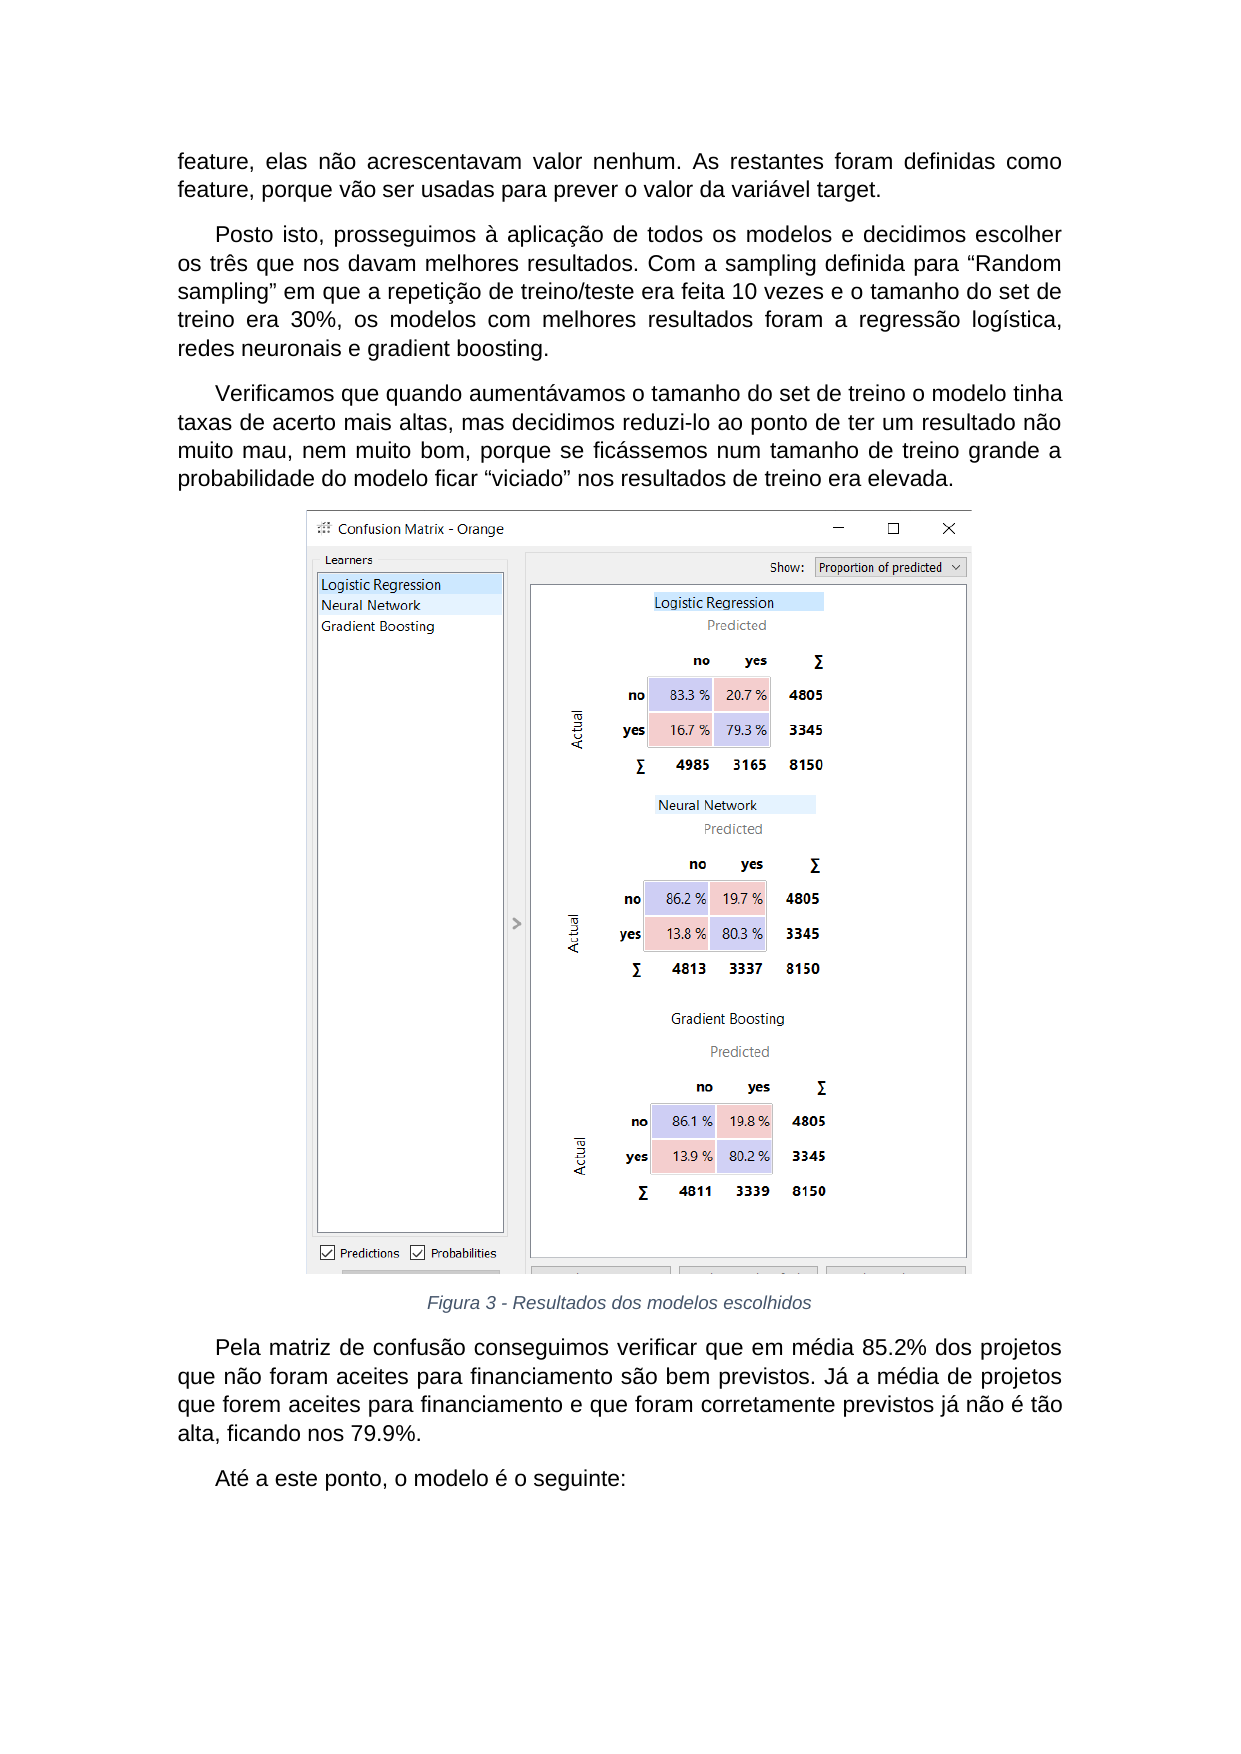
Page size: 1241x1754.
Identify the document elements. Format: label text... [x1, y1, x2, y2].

text Verificamos que quando aumentávamos o tamanho do set de treino o modelo tinha taxas de acerto mais altas, mas decidimos reduzi-lo ao ponto de ter um resultado não muito mau, nem muito bom, porque se ficássemos num tamanho de treino grande a probabilidade do modelo ficar “viciado” nos resultados de treino era elevada. [177, 380, 1063, 492]
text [177, 148, 1063, 202]
text Pela matriz de confusão conseguimos verificar que em média 85.2% dos projetos que não foram aceites para financiamento são bem previstos. Já a média de projetos que forem aceites para financiamento e que foram corretamente previstos já não é tão alta, ficando nos 79.9%. [177, 1334, 1063, 1446]
text Até a este ponto, o modelo é o seguinte: [177, 1465, 1063, 1491]
text Posto isto, prosseguimos à aplicação de todos os modelos e decidimos escolher os três que nos davam melhores resultados. Com a sampling definida para “Random sampling” em que a repetição de treino/teste era feita 10 vezes e o tamanho do set de treino era 30%, os modelos com melhores resultados foram a regressão logística, redes neuronais e gradient boosting. [177, 221, 1063, 361]
picture [306, 510, 972, 1274]
